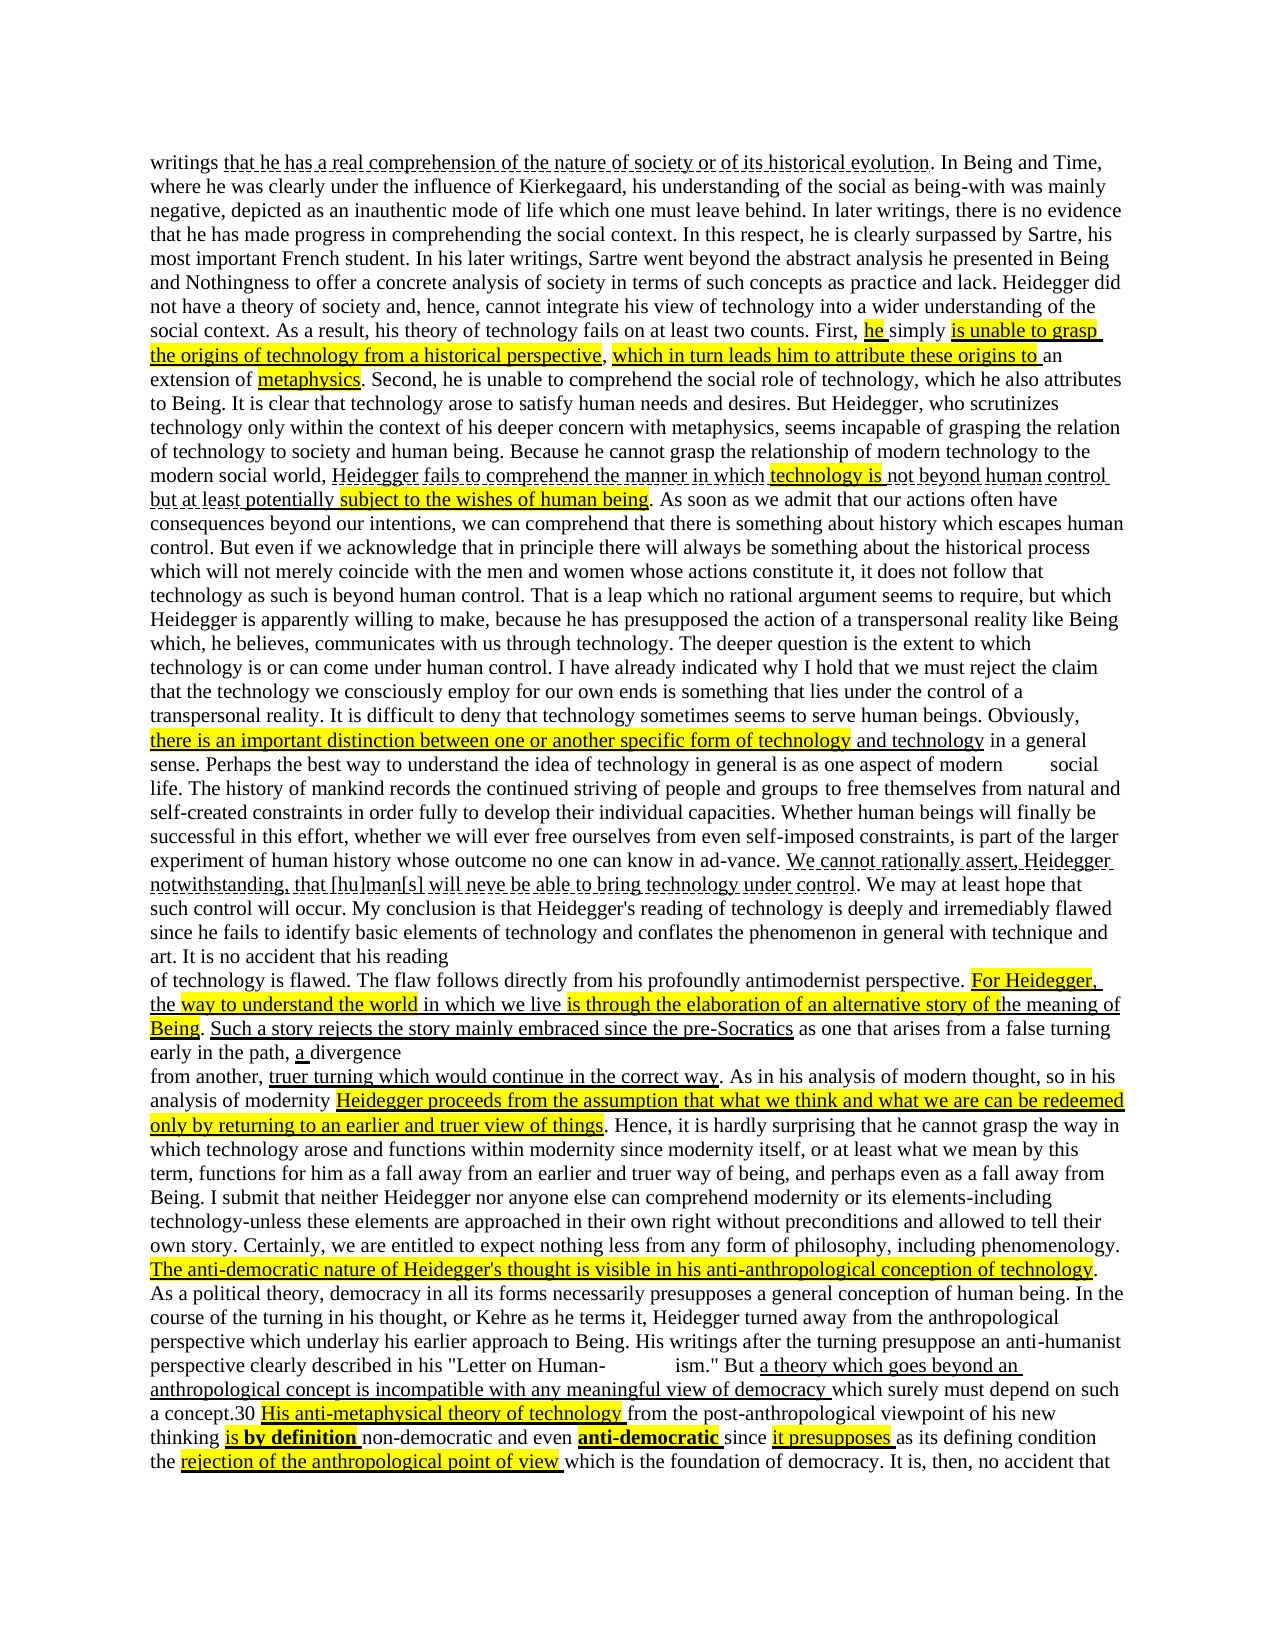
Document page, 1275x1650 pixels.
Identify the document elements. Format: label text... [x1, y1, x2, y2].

text of technology is flawed. The flaw follows directly from his profoundly antimodernist perspective. For Heidegger, the way to understand the world in which we live is through the elaboration of an alternative story of the meaning of Being. Such a story rejects the story mainly embraced since the pre-Socratics as one that arises from a false turning early in the path, a divergence [150, 968, 1125, 1064]
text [150, 150, 1125, 968]
